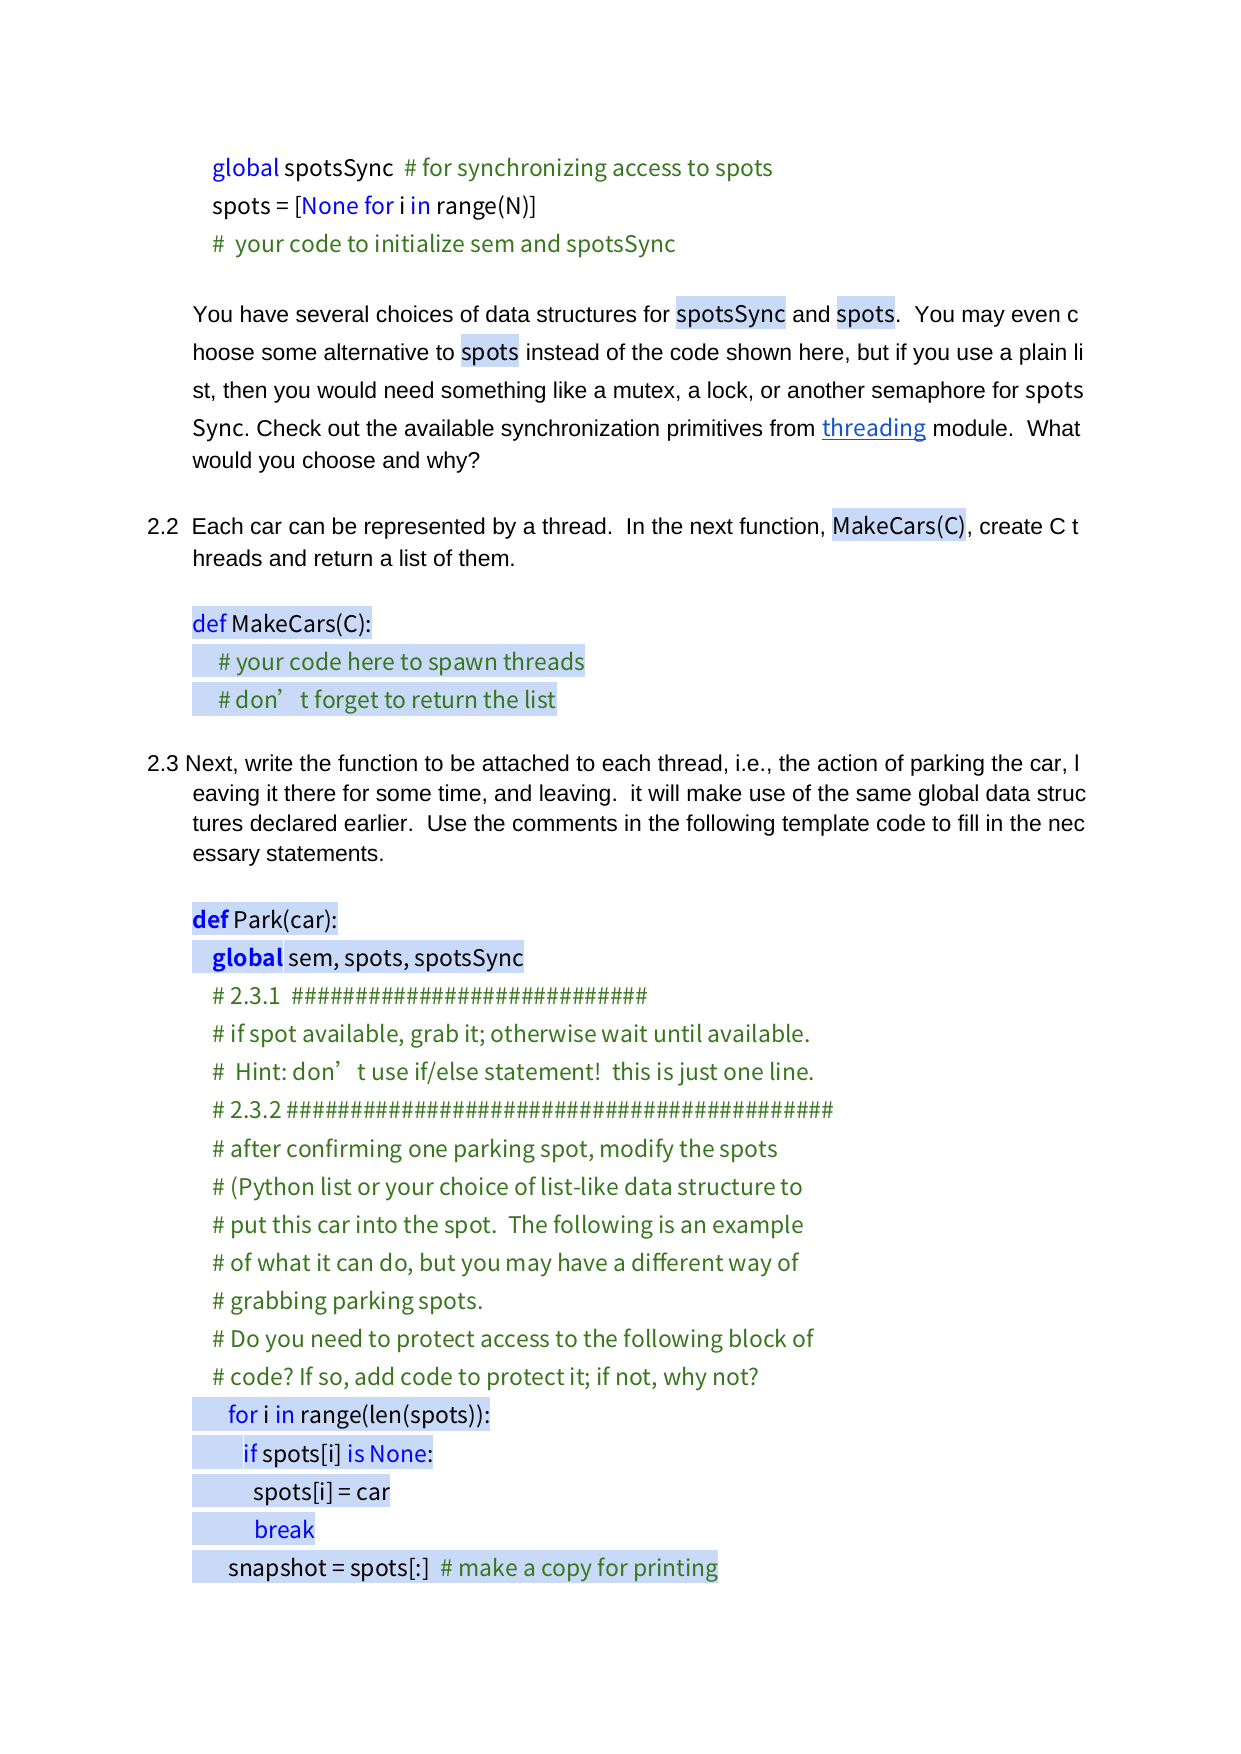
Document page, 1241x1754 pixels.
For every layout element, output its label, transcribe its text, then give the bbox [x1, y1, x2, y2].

text You have several choices of data structures for spotsSync and spots. You may even choose some alternative to spots instead of the code shown here, but if you use a plain list, then you would need something like a mutex, a lock, or another semaphore for spotsSync. Check out the available synchronization primitives from threading module. What would you choose and why? [192, 264, 1090, 473]
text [147, 749, 1090, 1583]
text 2.2 Each car can be represented by a thread. In the next function, MakeCars(C), create C threads and return a list of them. def MakeCars(C): # your code here to spawn threads # don’t forget to return the list [147, 507, 1090, 746]
text global spotsSync # for synchronizing access to spots [192, 150, 1090, 183]
text # your code to initialize sem and spotsSync [192, 226, 1090, 259]
text spots = [None for i in range(N)] [192, 188, 1090, 221]
